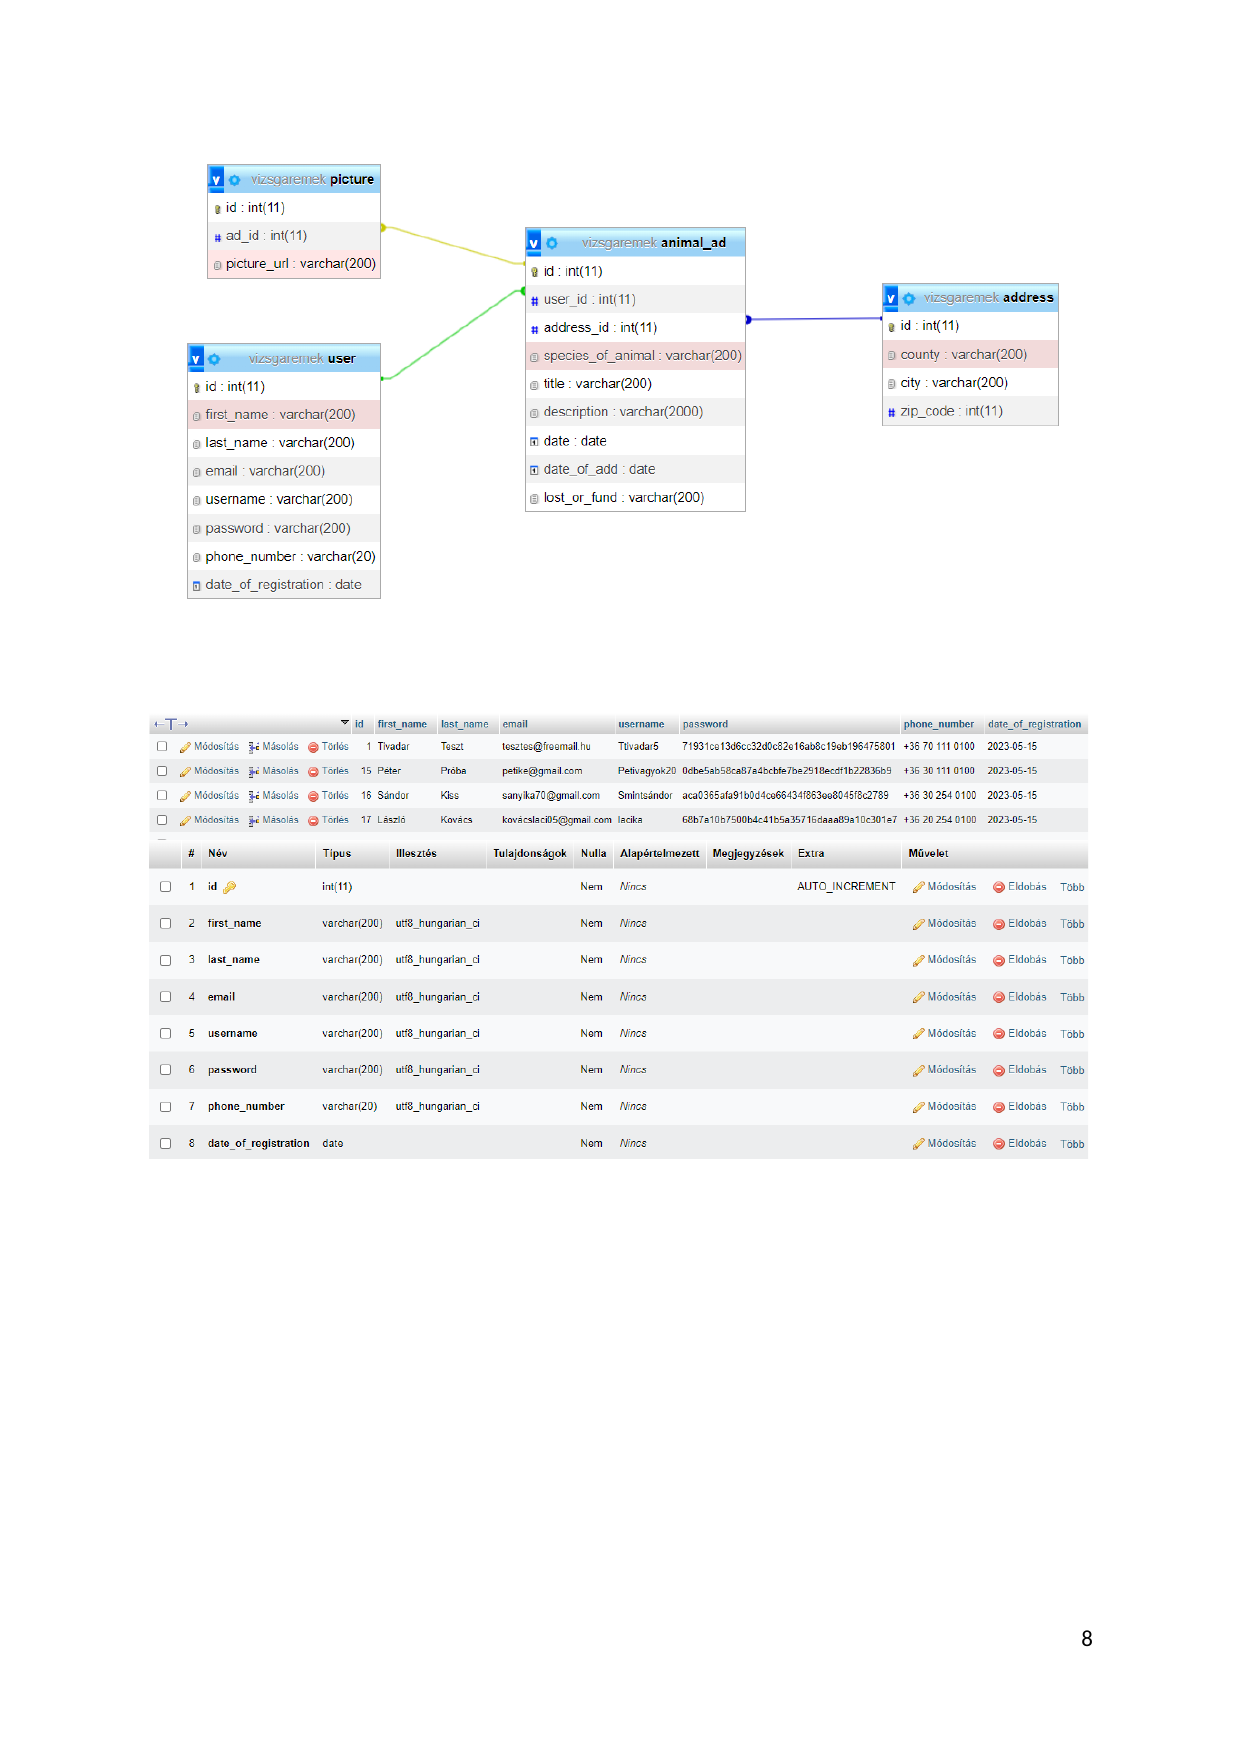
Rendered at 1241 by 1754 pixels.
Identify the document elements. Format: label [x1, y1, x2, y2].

picture [147, 713, 1088, 1159]
picture [147, 147, 1093, 625]
